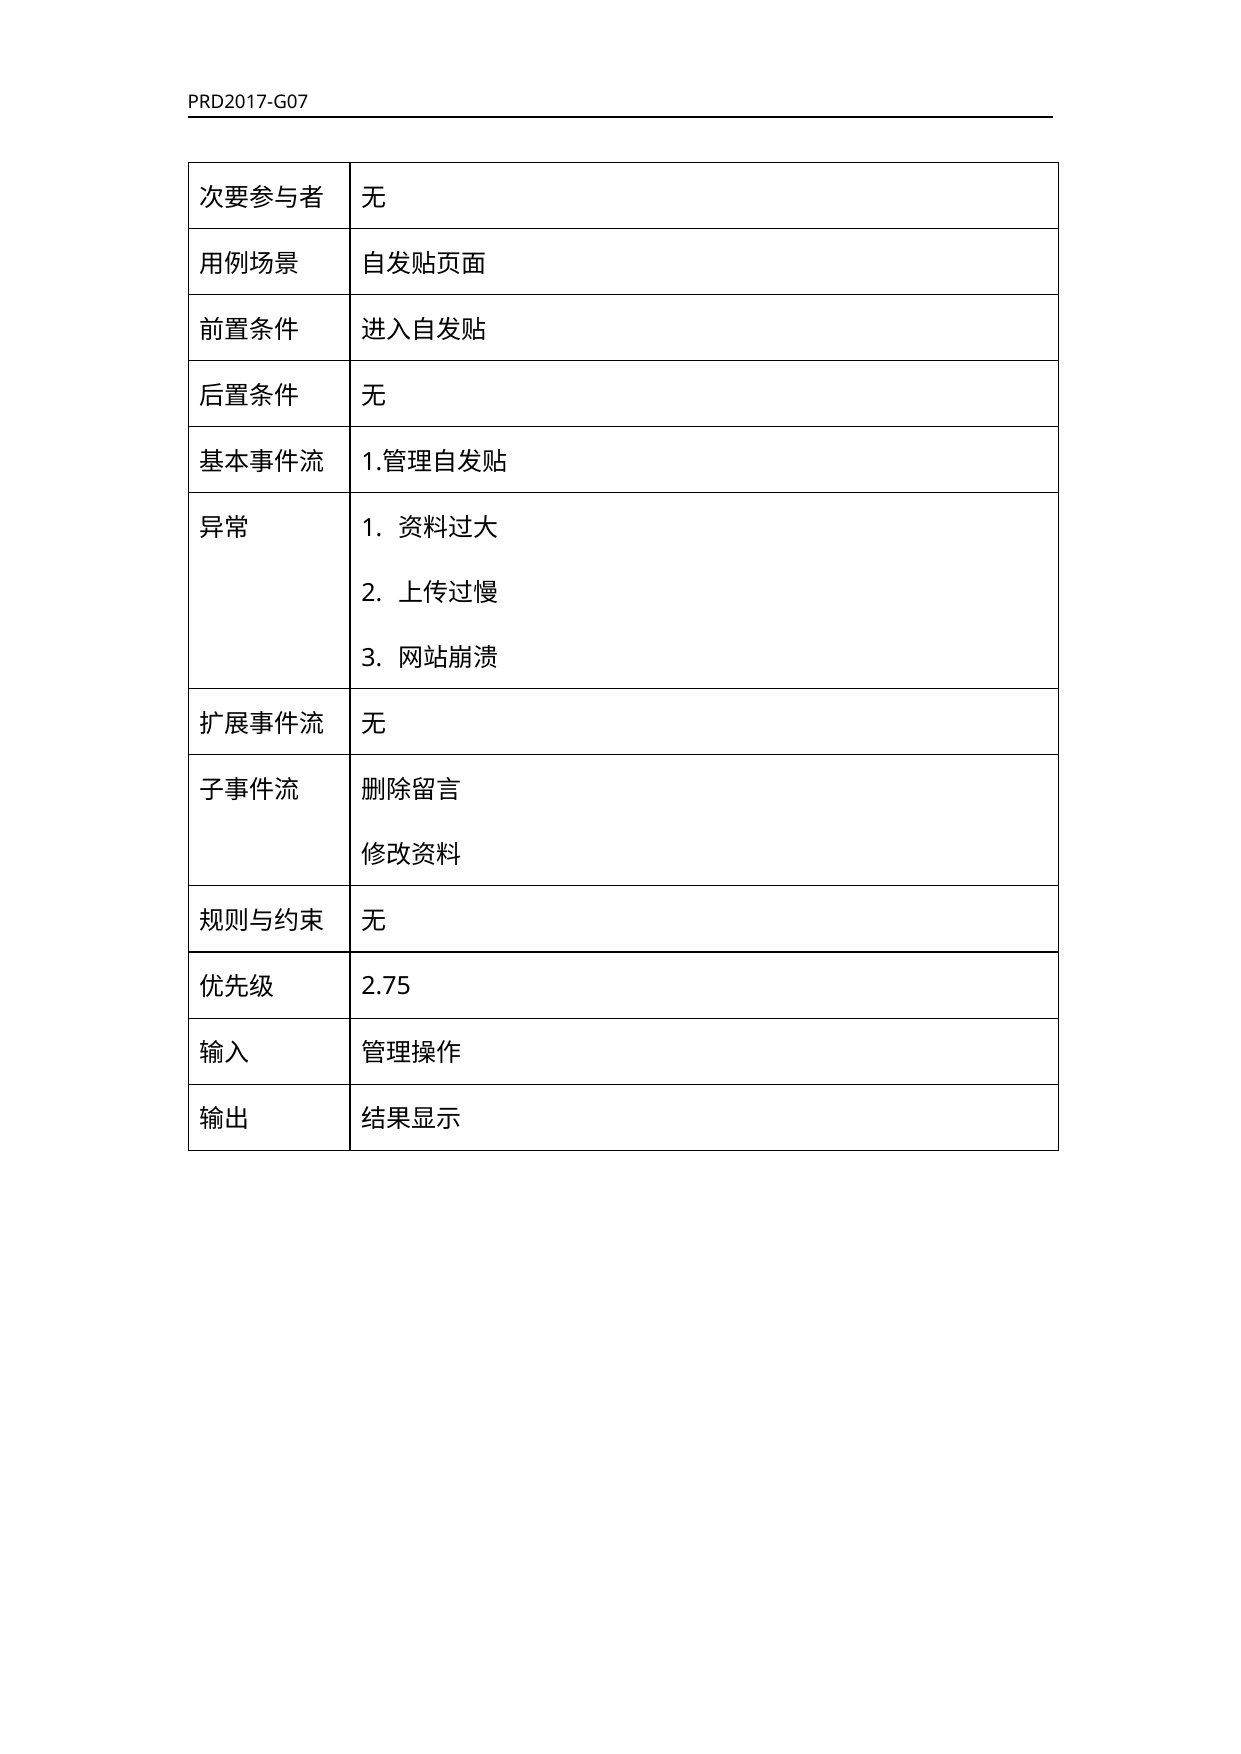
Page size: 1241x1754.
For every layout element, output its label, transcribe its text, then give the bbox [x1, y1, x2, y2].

table_cell 管理操作 [351, 1019, 1058, 1083]
table_cell 扩展事件流 [189, 689, 349, 754]
table_cell 无 [351, 361, 1058, 426]
table_cell 无 [351, 689, 1058, 754]
table_cell 后置条件 [189, 361, 349, 426]
table_cell 2.75 [351, 953, 1058, 1017]
table_cell 输入 [189, 1019, 349, 1083]
table_cell 优先级 [189, 953, 349, 1017]
table_cell 子事件流 [189, 755, 349, 885]
table_cell 自发贴页面 [351, 229, 1058, 294]
table_cell 无 [351, 163, 1058, 228]
table_cell 前置条件 [189, 295, 349, 360]
table_cell 基本事件流 [189, 427, 349, 492]
table_cell 用例场景 [189, 229, 349, 294]
table_cell 结果显示 [351, 1085, 1058, 1149]
table_cell 异常 [189, 493, 349, 688]
table_cell 输出 [189, 1085, 349, 1149]
table_cell 1.管理自发贴 [351, 427, 1058, 492]
table_cell 次要参与者 [189, 163, 349, 228]
table_cell 资料过大 上传过慢 网站崩溃 [351, 493, 1058, 688]
table_cell 进入自发贴 [351, 295, 1058, 360]
table_cell 无 [351, 886, 1058, 951]
table_cell 删除留言 修改资料 [351, 755, 1058, 885]
table_cell 规则与约束 [189, 886, 349, 951]
